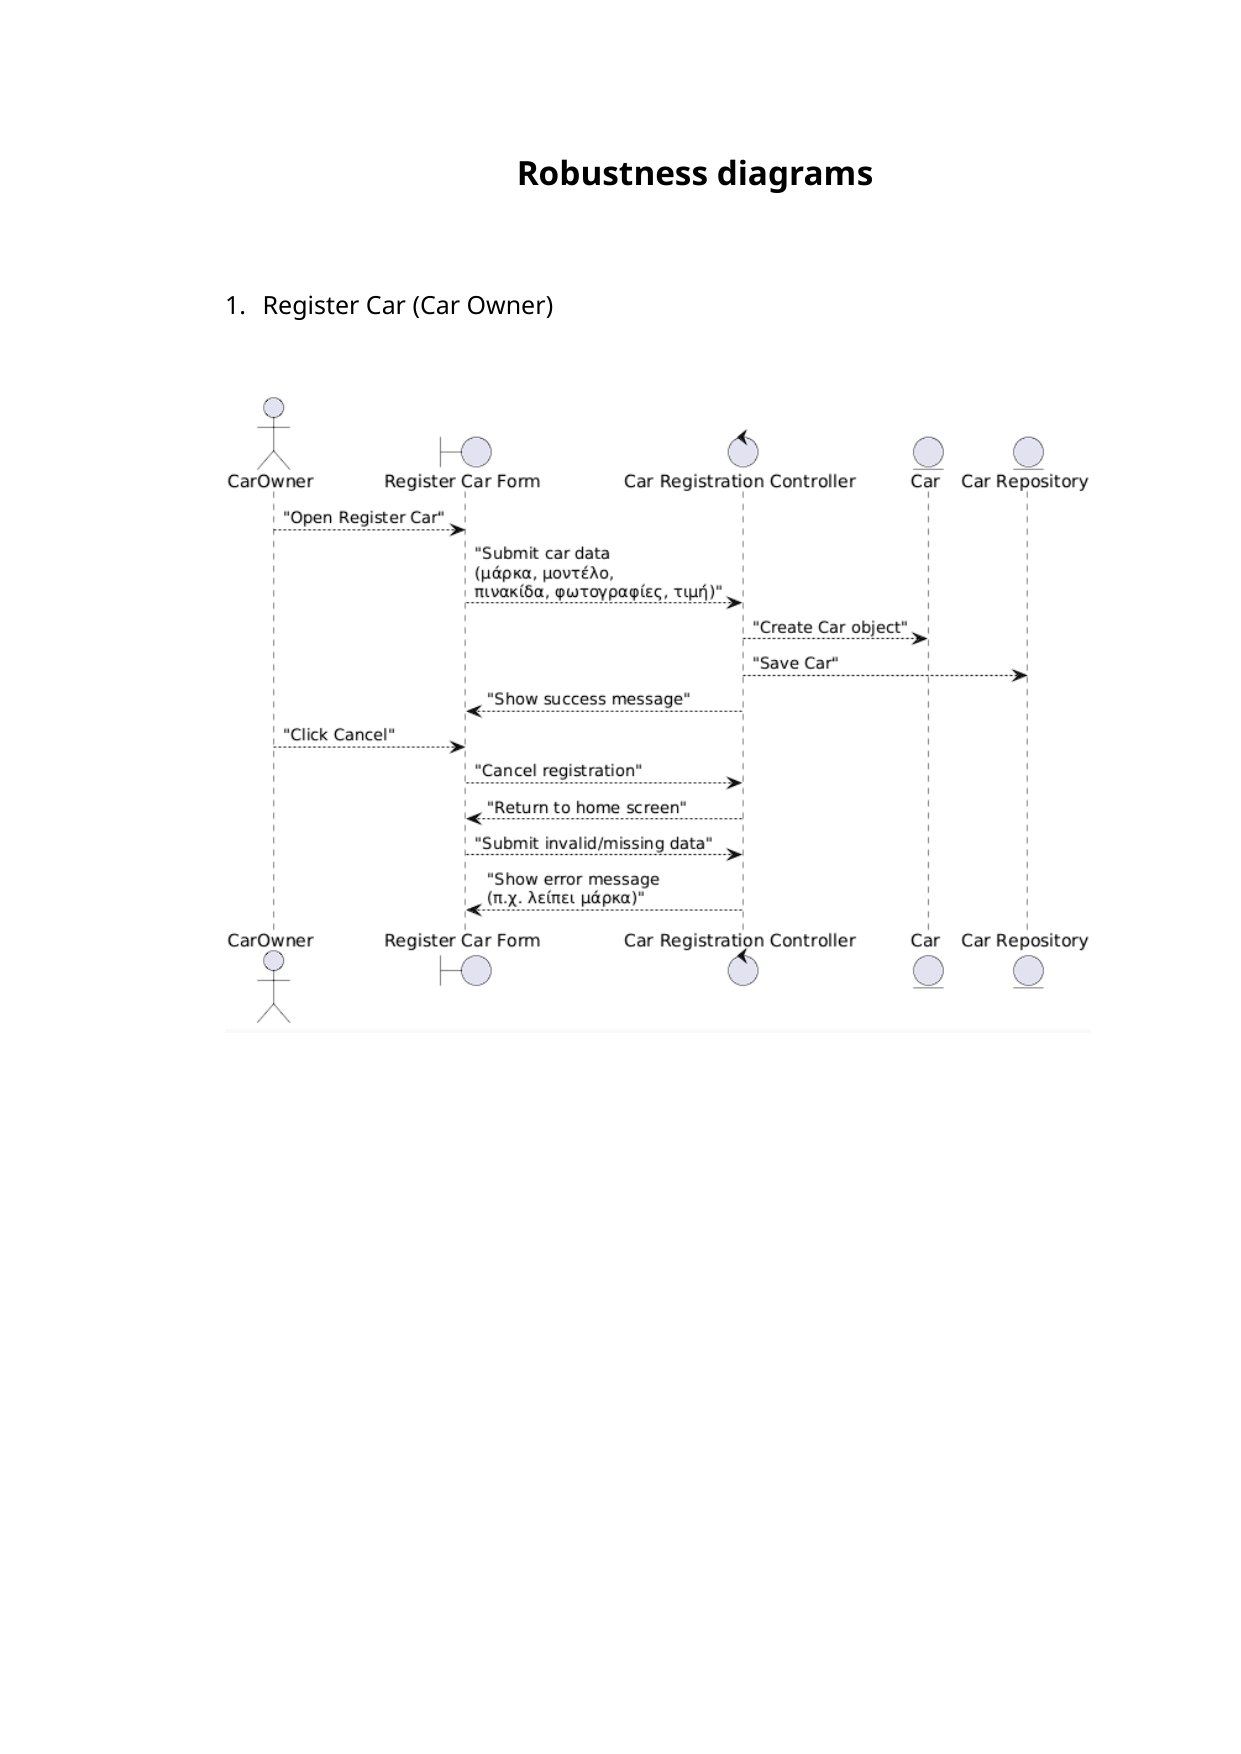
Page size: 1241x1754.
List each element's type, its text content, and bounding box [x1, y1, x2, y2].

text Robustness diagrams [187, 150, 1053, 195]
picture [225, 396, 1091, 1033]
list Register Car (Car Owner) [225, 288, 1053, 322]
